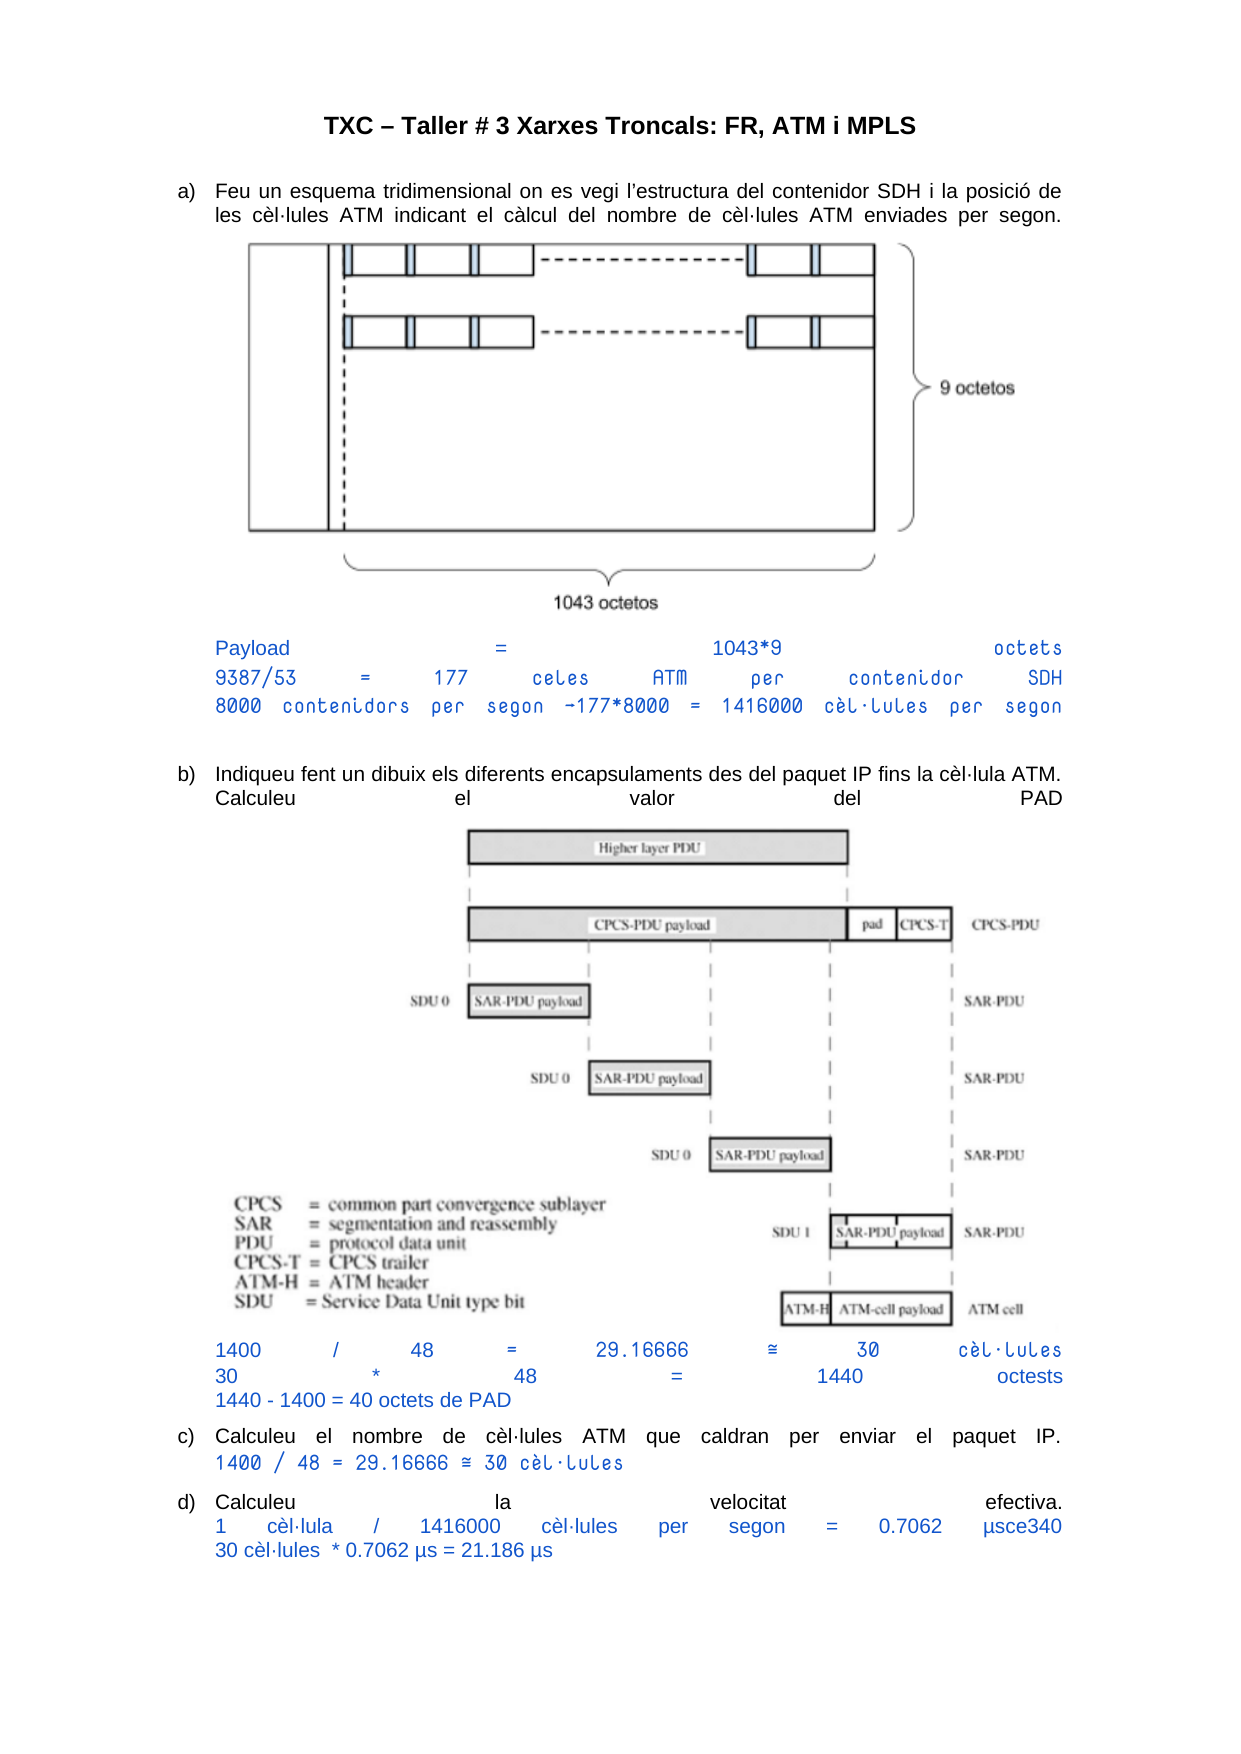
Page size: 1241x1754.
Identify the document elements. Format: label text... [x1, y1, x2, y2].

list Calculeu el nombre de cèl·lules ATM que caldran per enviar el paquet IP. 1400 / 48 = 29.16666 ≅ 30 cèl·lules [177, 1424, 1063, 1477]
picture [214, 227, 1046, 634]
list Calculeu la velocitat efectiva. 1 cèl·lula / 1416000 cèl·lules per segon = 0.7062 µsce340 30 cèl·lules * 0.7062 µs = 21.186 µs [177, 1490, 1063, 1562]
picture [214, 809, 1101, 1335]
